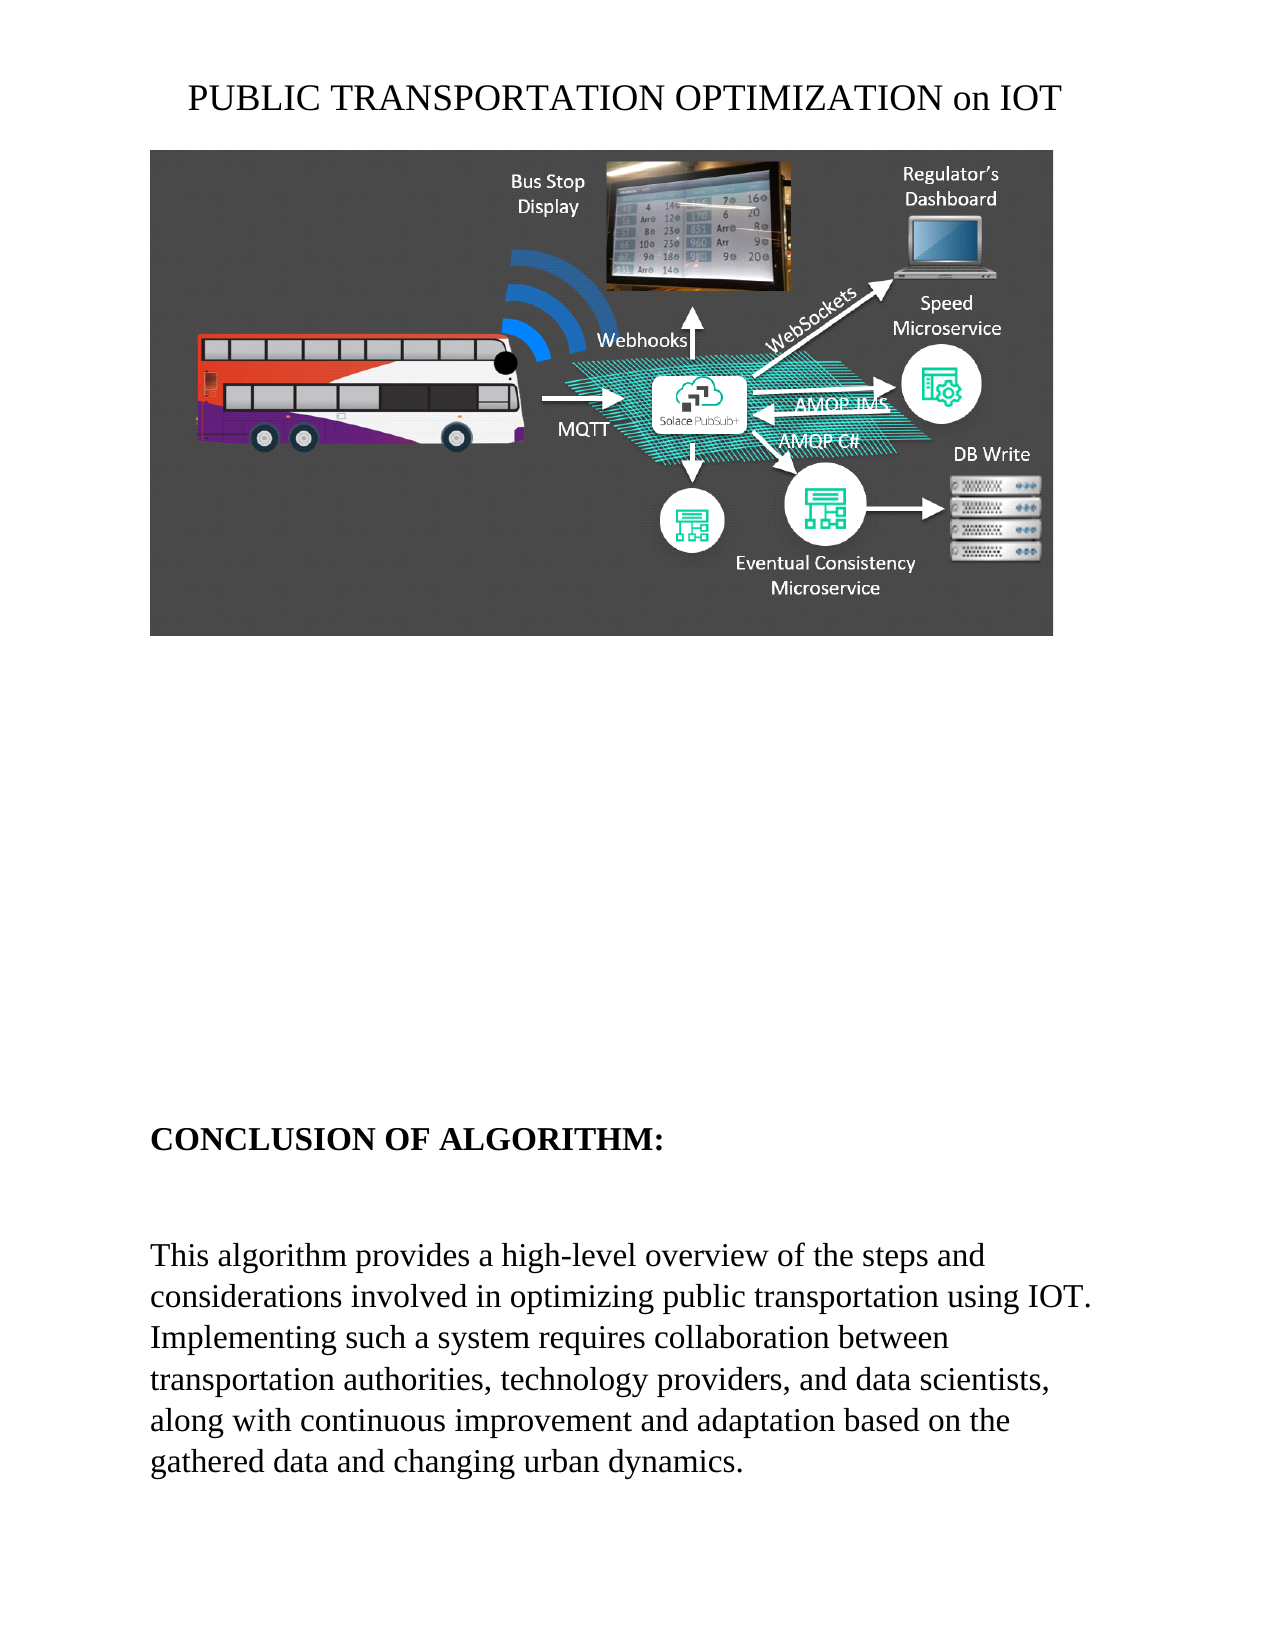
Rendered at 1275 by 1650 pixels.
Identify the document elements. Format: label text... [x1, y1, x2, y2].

picture [150, 150, 1054, 636]
text CONCLUSION OF ALGORITHM: [150, 1119, 1125, 1157]
text This algorithm provides a high-level overview of the steps and considerations involved in optimizing public transportation using IOT. Implementing such a system requires collaboration between transportation authorities, technology providers, and data scientists, along with continuous improvement and adaptation based on the gathered data and changing urban dynamics. [150, 1235, 1125, 1480]
